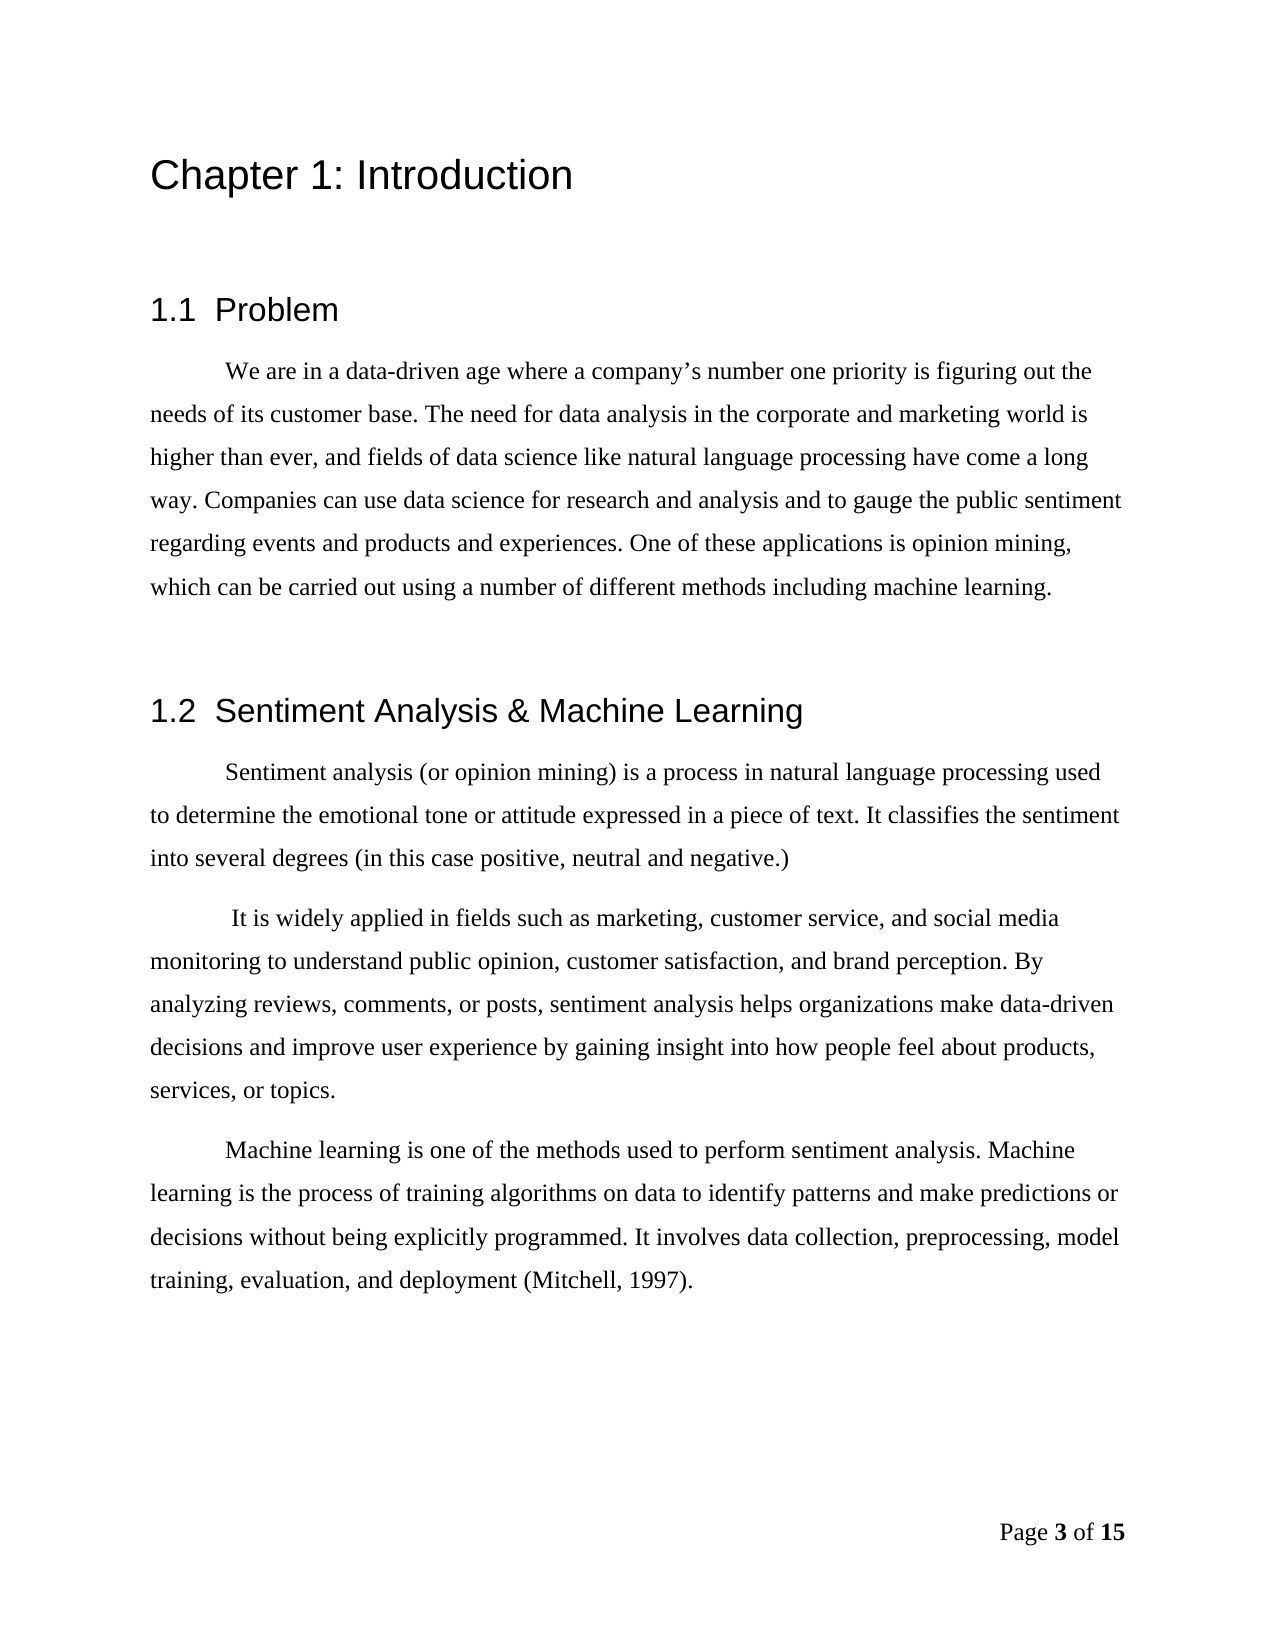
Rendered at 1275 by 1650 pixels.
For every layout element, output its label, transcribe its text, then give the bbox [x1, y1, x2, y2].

text Sentiment analysis (or opinion mining) is a process in natural language processing used to determine the emotional tone or attitude expressed in a piece of text. It classifies the sentiment into several degrees (in this case positive, neutral and negative.) [150, 757, 1125, 872]
text It is widely applied in fields such as marketing, customer service, and social media monitoring to understand public opinion, customer satisfaction, and brand perception. By analyzing reviews, comments, or posts, sentiment analysis helps organizations make data-driven decisions and improve user experience by gaining insight into how people feel about products, services, or topics. [150, 903, 1125, 1104]
subtitle 1.1 Problem [150, 290, 1125, 328]
text Machine learning is one of the methods used to perform sentiment analysis. Machine learning is the process of training algorithms on data to identify patterns and make predictions or decisions without being explicitly programmed. It involves data collection, preprocessing, model training, evaluation, and deployment (Mitchell, 1997). [150, 1135, 1125, 1293]
text We are in a data-driven age where a company’s number one priority is figuring out the needs of its customer base. The need for data analysis in the corporate and marketing world is higher than ever, and fields of data science like natural language processing have come a long way. Companies can use data science for research and analysis and to gauge the public sentiment regarding events and products and experiences. One of these applications is opinion mining, which can be carried out using a number of different methods including machine learning. [150, 356, 1125, 600]
subtitle 1.2 Sentiment Analysis & Machine Learning [150, 691, 1125, 729]
subtitle Chapter 1: Introduction [150, 150, 1125, 198]
